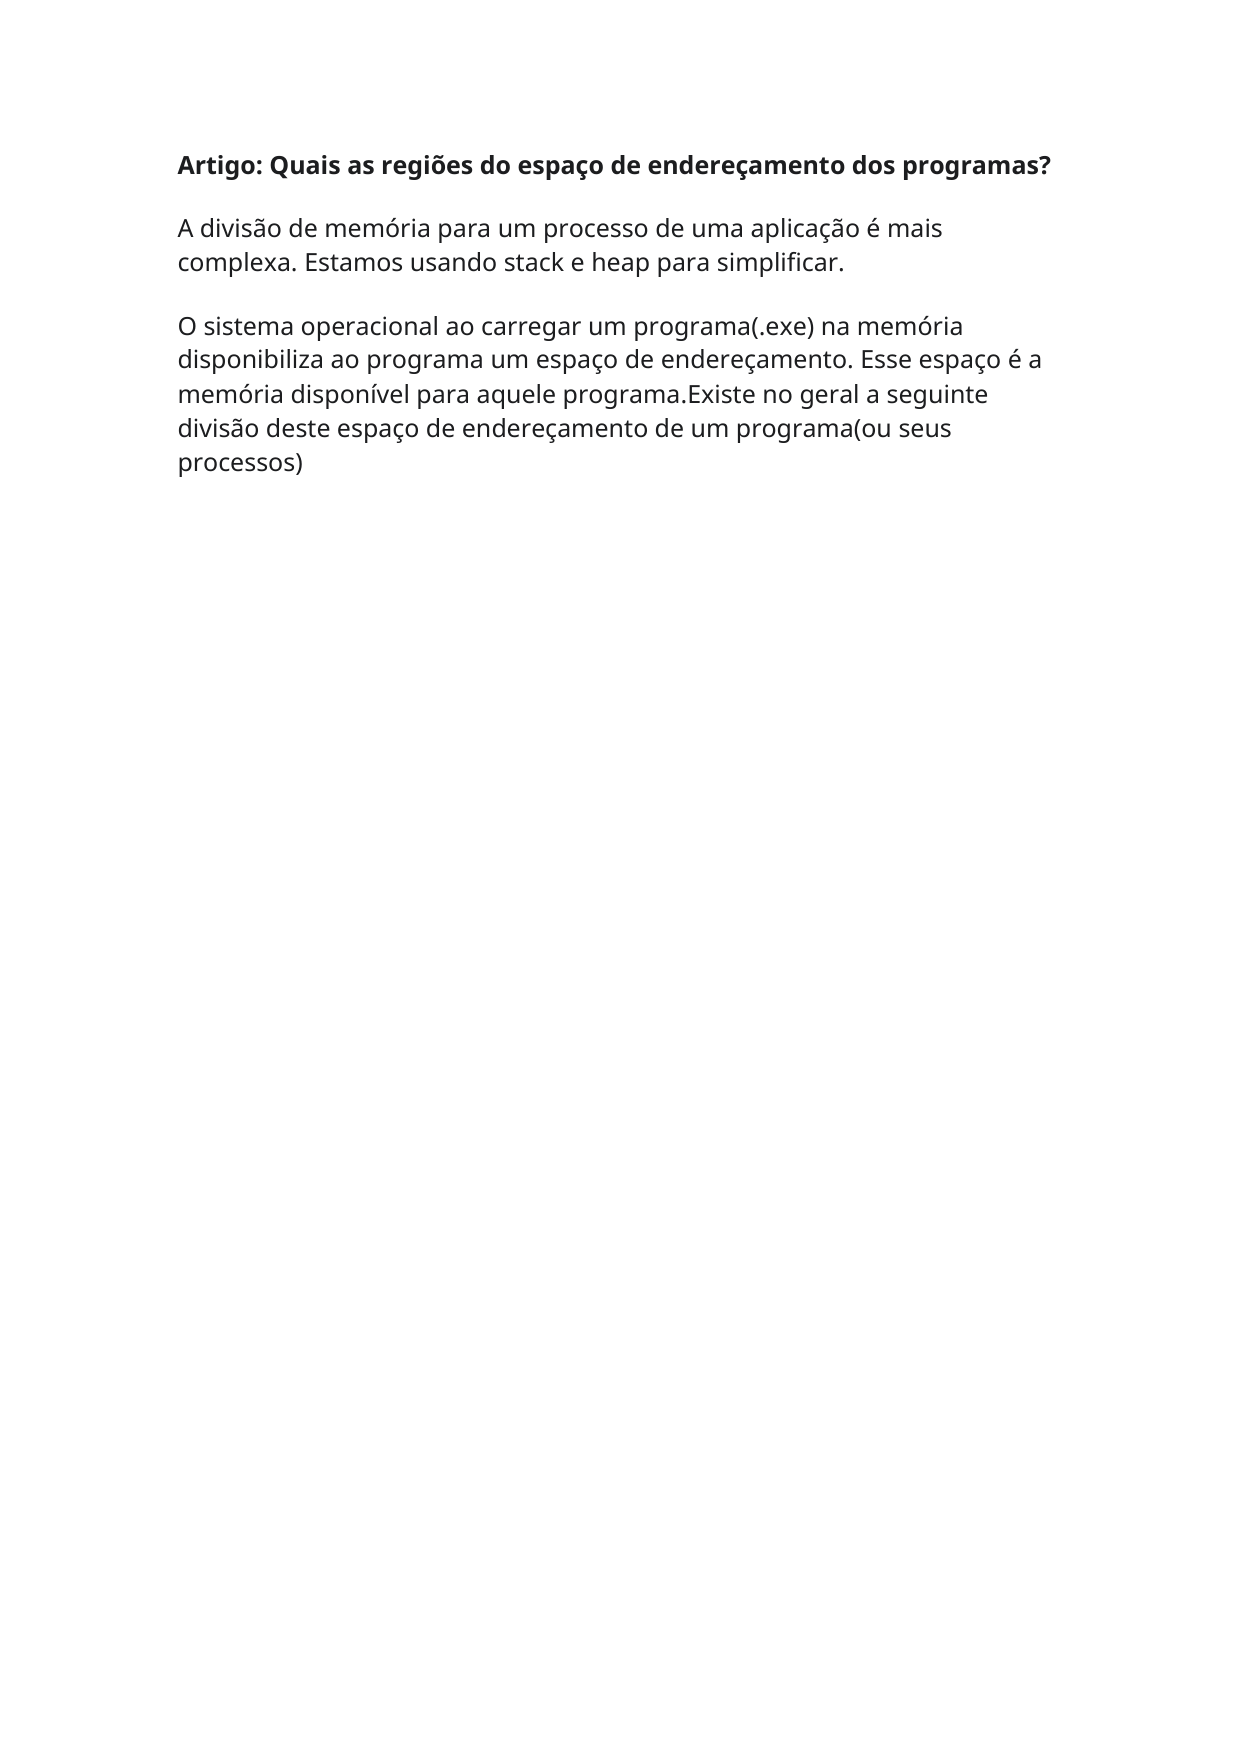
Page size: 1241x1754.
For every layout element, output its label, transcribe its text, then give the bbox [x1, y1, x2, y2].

text Artigo: Quais as regiões do espaço de endereçamento dos programas? [177, 148, 1063, 182]
text O sistema operacional ao carregar um programa(.exe) na memória disponibiliza ao programa um espaço de endereçamento. Esse espaço é a memória disponível para aquele programa.Existe no geral a seguinte divisão deste espaço de endereçamento de um programa(ou seus processos) [177, 308, 1063, 478]
text A divisão de memória para um processo de uma aplicação é mais complexa. Estamos usando stack e heap para simplificar. [177, 211, 1063, 279]
